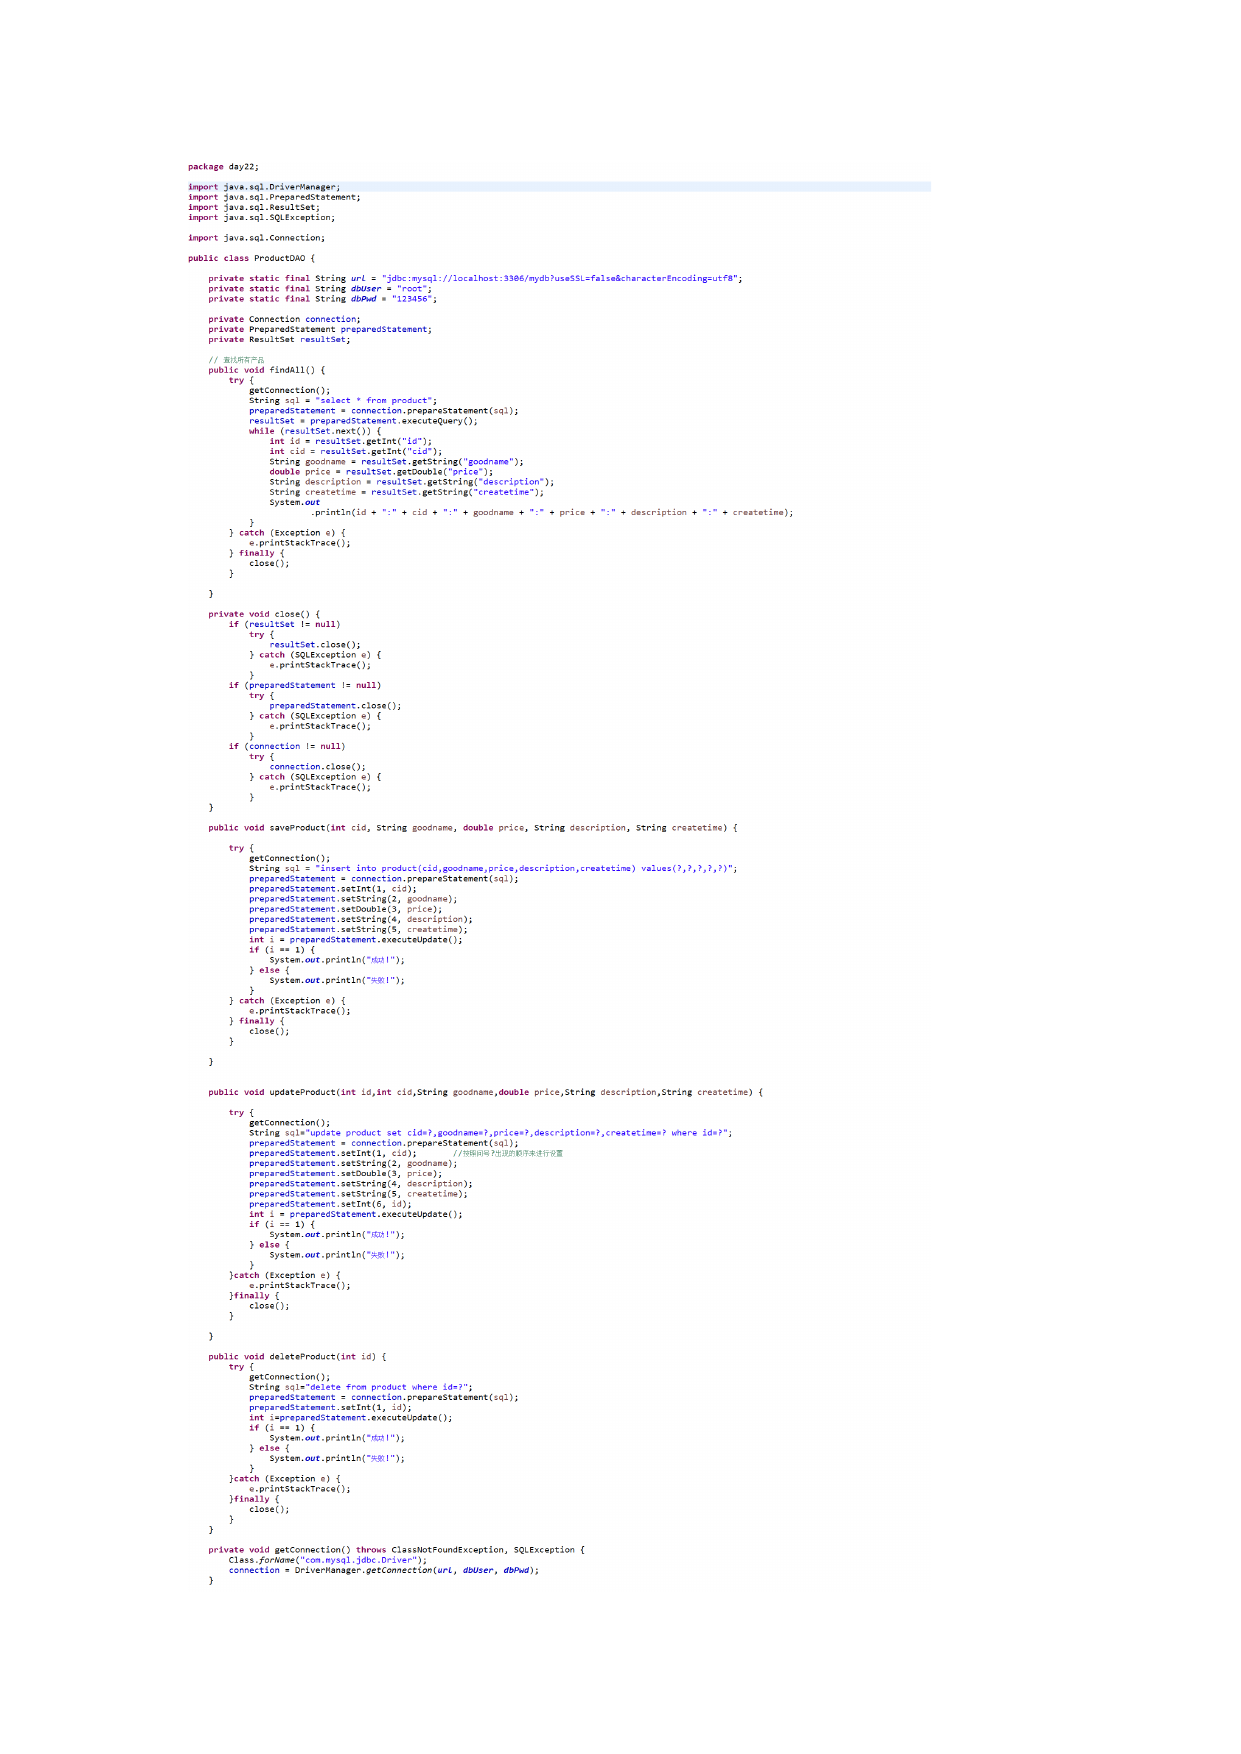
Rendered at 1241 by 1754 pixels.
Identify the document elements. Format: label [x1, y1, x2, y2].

picture [187, 162, 932, 1592]
